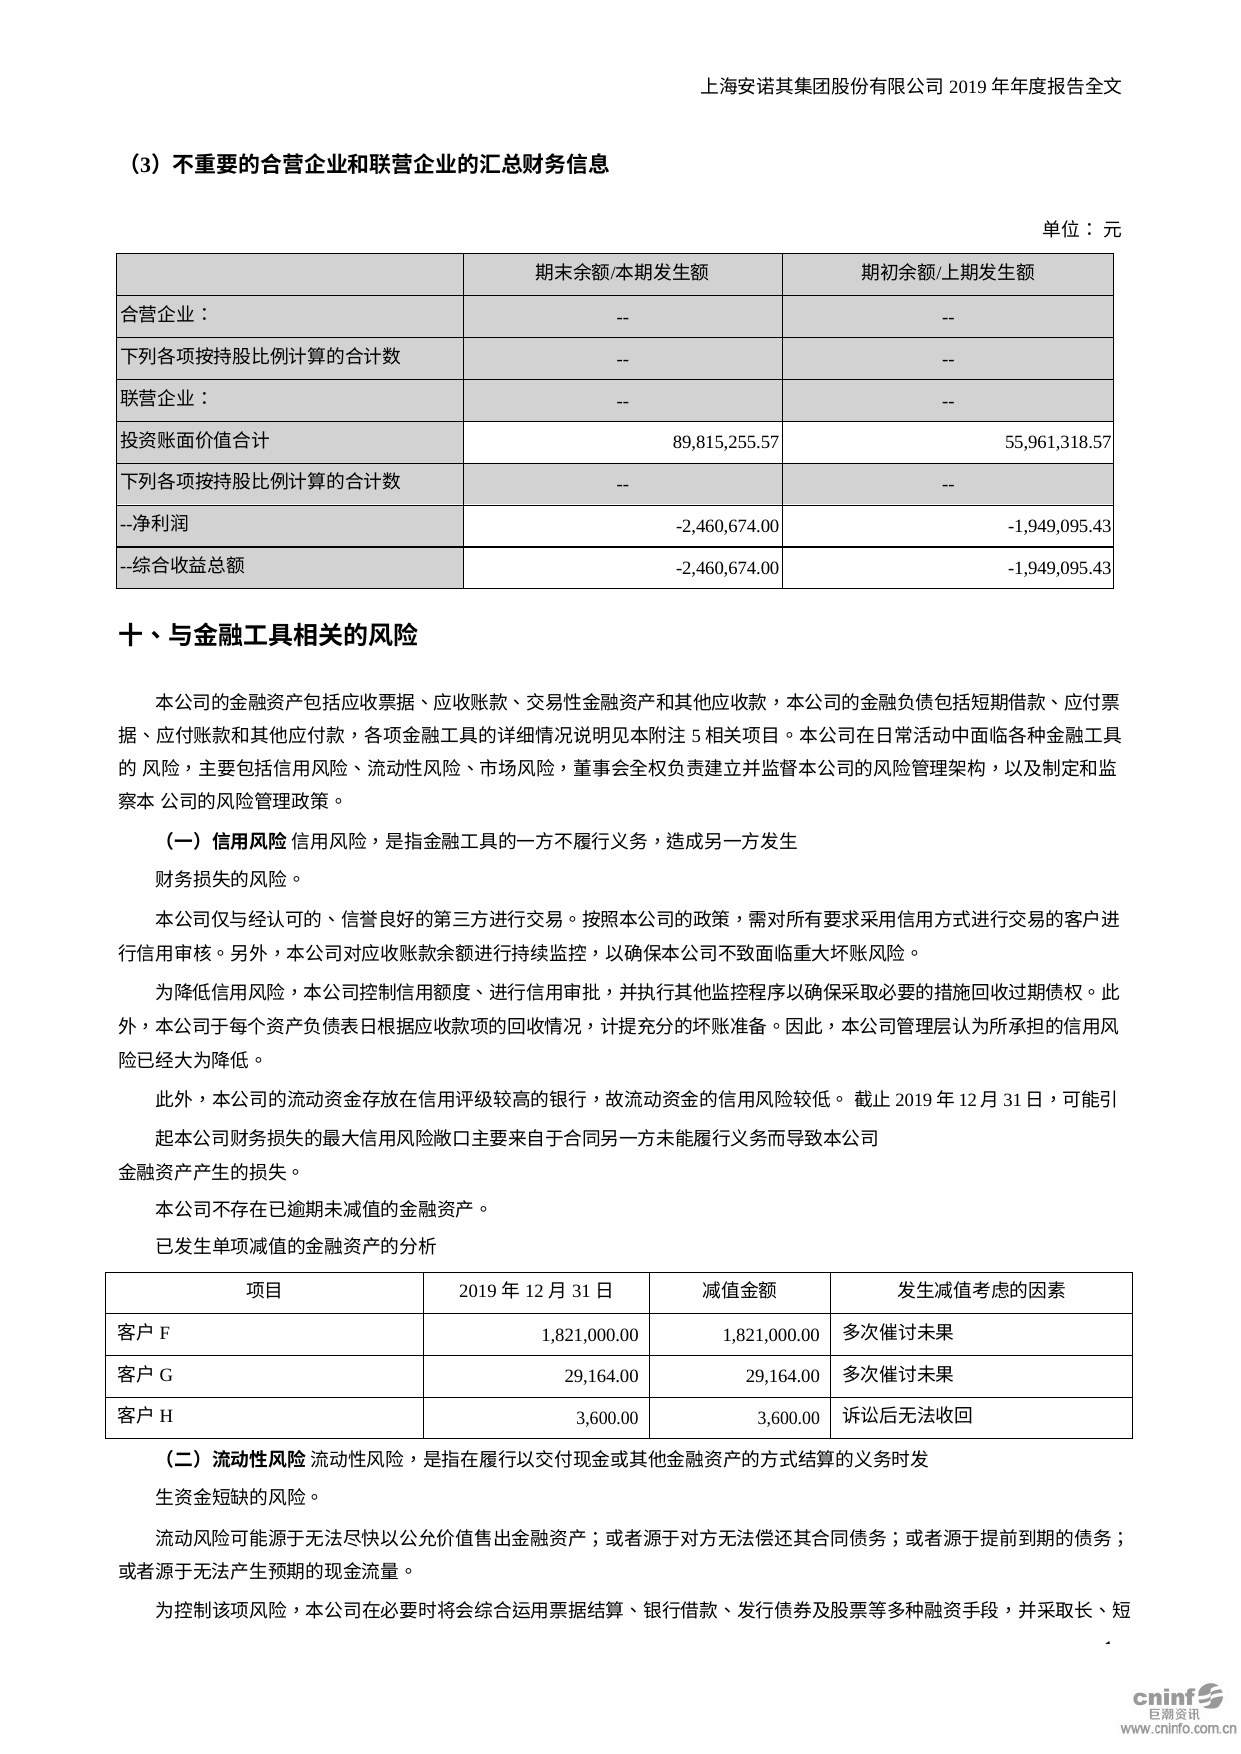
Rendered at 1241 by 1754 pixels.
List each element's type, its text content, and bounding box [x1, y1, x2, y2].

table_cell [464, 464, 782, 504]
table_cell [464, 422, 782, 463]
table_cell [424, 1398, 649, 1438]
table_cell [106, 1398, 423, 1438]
text （二）流动性风险 流动性风险，是指在履行以交付现金或其他金融资产的方式结算的义务时发生资金短缺的风险。 [156, 1447, 945, 1510]
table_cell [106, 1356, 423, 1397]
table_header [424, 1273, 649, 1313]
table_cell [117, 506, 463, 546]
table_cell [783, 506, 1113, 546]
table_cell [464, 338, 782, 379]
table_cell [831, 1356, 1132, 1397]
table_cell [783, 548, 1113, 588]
text 单位： 元 [96, 216, 1122, 242]
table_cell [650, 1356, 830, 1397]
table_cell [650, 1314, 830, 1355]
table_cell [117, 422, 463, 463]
text 本公司的金融资产包括应收票据、应收账款、交易性金融资产和其他应收款，本公司的金融负债包括短期借款、应付票 据、应付账款和其他应付款，各项金融工具的详细情况说明见本附注5相关项目。本公司在日常活动中面临各种金融工具的 风险，主要包括信用风险、流动性风险、市场风险，董事会全权负责建立并监督本公司的风险管理架构，以及制定和监察本 公司的风险管理政策。 [118, 689, 1122, 814]
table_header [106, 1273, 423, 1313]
text 为降低信用风险，本公司控制信用额度、进行信用审批，并执行其他监控程序以确保采取必要的措施回收过期债权。此 外，本公司于每个资产负债表日根据应收款项的回收情况，计提充分的坏账准备。因此，本公司管理层认为所承担的信用风 险已经大为降低。 [118, 979, 1122, 1073]
picture [1115, 1680, 1240, 1737]
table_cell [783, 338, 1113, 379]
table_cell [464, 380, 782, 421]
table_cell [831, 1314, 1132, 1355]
subtitle 十、与金融工具相关的风险 [118, 618, 814, 652]
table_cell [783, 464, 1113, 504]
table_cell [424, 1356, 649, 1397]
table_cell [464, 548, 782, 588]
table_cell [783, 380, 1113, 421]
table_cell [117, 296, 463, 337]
text 为控制该项风险，本公司在必要时将会综合运用票据结算、银行借款、发行债券及股票等多种融资手段，并采取长、短 [156, 1598, 1240, 1623]
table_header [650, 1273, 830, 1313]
text 流动风险可能源于无法尽快以公允价值售出金融资产；或者源于对方无法偿还其合同债务；或者源于提前到期的债务； 或者源于无法产生预期的现金流量。 [118, 1525, 1132, 1584]
text （一）信用风险 信用风险，是指金融工具的一方不履行义务，造成另一方发生财务损失的风险。 [156, 828, 814, 891]
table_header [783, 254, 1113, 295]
text 本公司不存在已逾期未减值的金融资产。 已发生单项减值的金融资产的分析 [156, 1196, 495, 1259]
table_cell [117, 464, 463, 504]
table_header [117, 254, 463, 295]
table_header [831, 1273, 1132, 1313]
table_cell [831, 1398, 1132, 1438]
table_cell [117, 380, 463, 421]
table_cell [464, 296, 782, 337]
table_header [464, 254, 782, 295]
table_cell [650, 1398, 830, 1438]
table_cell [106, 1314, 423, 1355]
subtitle （3）不重要的合营企业和联营企业的汇总财务信息 [118, 149, 814, 179]
text 本公司仅与经认可的、信誉良好的第三方进行交易。按照本公司的政策，需对所有要求采用信用方式进行交易的客户进 行信用审核。另外，本公司对应收账款余额进行持续监控，以确保本公司不致面临重大坏账风险。 [118, 907, 1122, 966]
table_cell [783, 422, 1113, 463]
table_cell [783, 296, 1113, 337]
text 此外，本公司的流动资金存放在信用评级较高的银行，故流动资金的信用风险较低。 截止2019年12月31日，可能引起本公司财务损失的最大信用风险敞口主要来自于合同另一方未能履行义务而导致本公司 [156, 1087, 1132, 1151]
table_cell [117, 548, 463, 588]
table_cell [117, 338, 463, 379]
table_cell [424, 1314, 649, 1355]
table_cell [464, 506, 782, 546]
text 金融资产产生的损失。 [118, 1163, 814, 1184]
